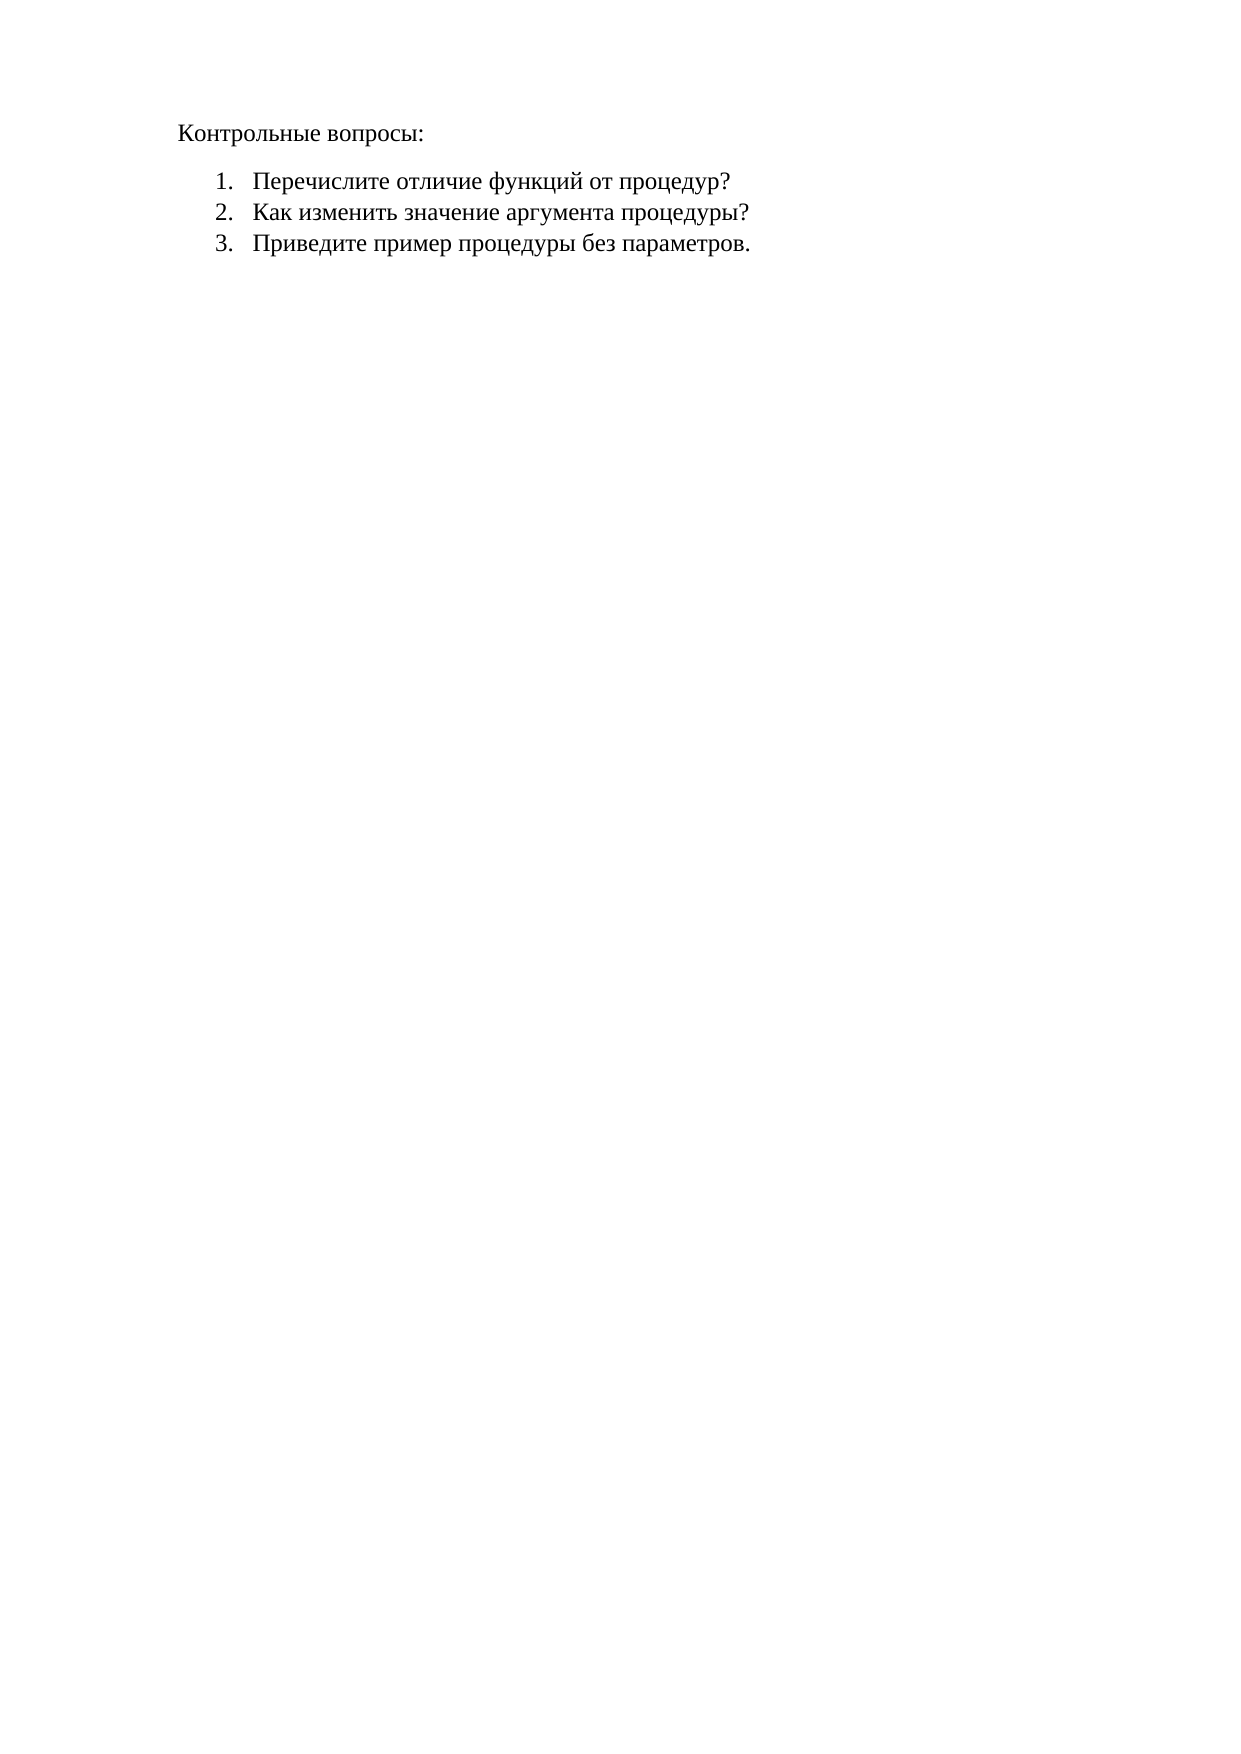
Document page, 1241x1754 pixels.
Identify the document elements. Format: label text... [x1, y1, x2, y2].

list Приведите пример процедуры без параметров. [215, 228, 1152, 257]
list Перечислите отличие функций от процедур? [215, 166, 1152, 194]
text Контрольные вопросы: [177, 118, 1152, 147]
list Как изменить значение аргумента процедуры? [215, 197, 1152, 226]
